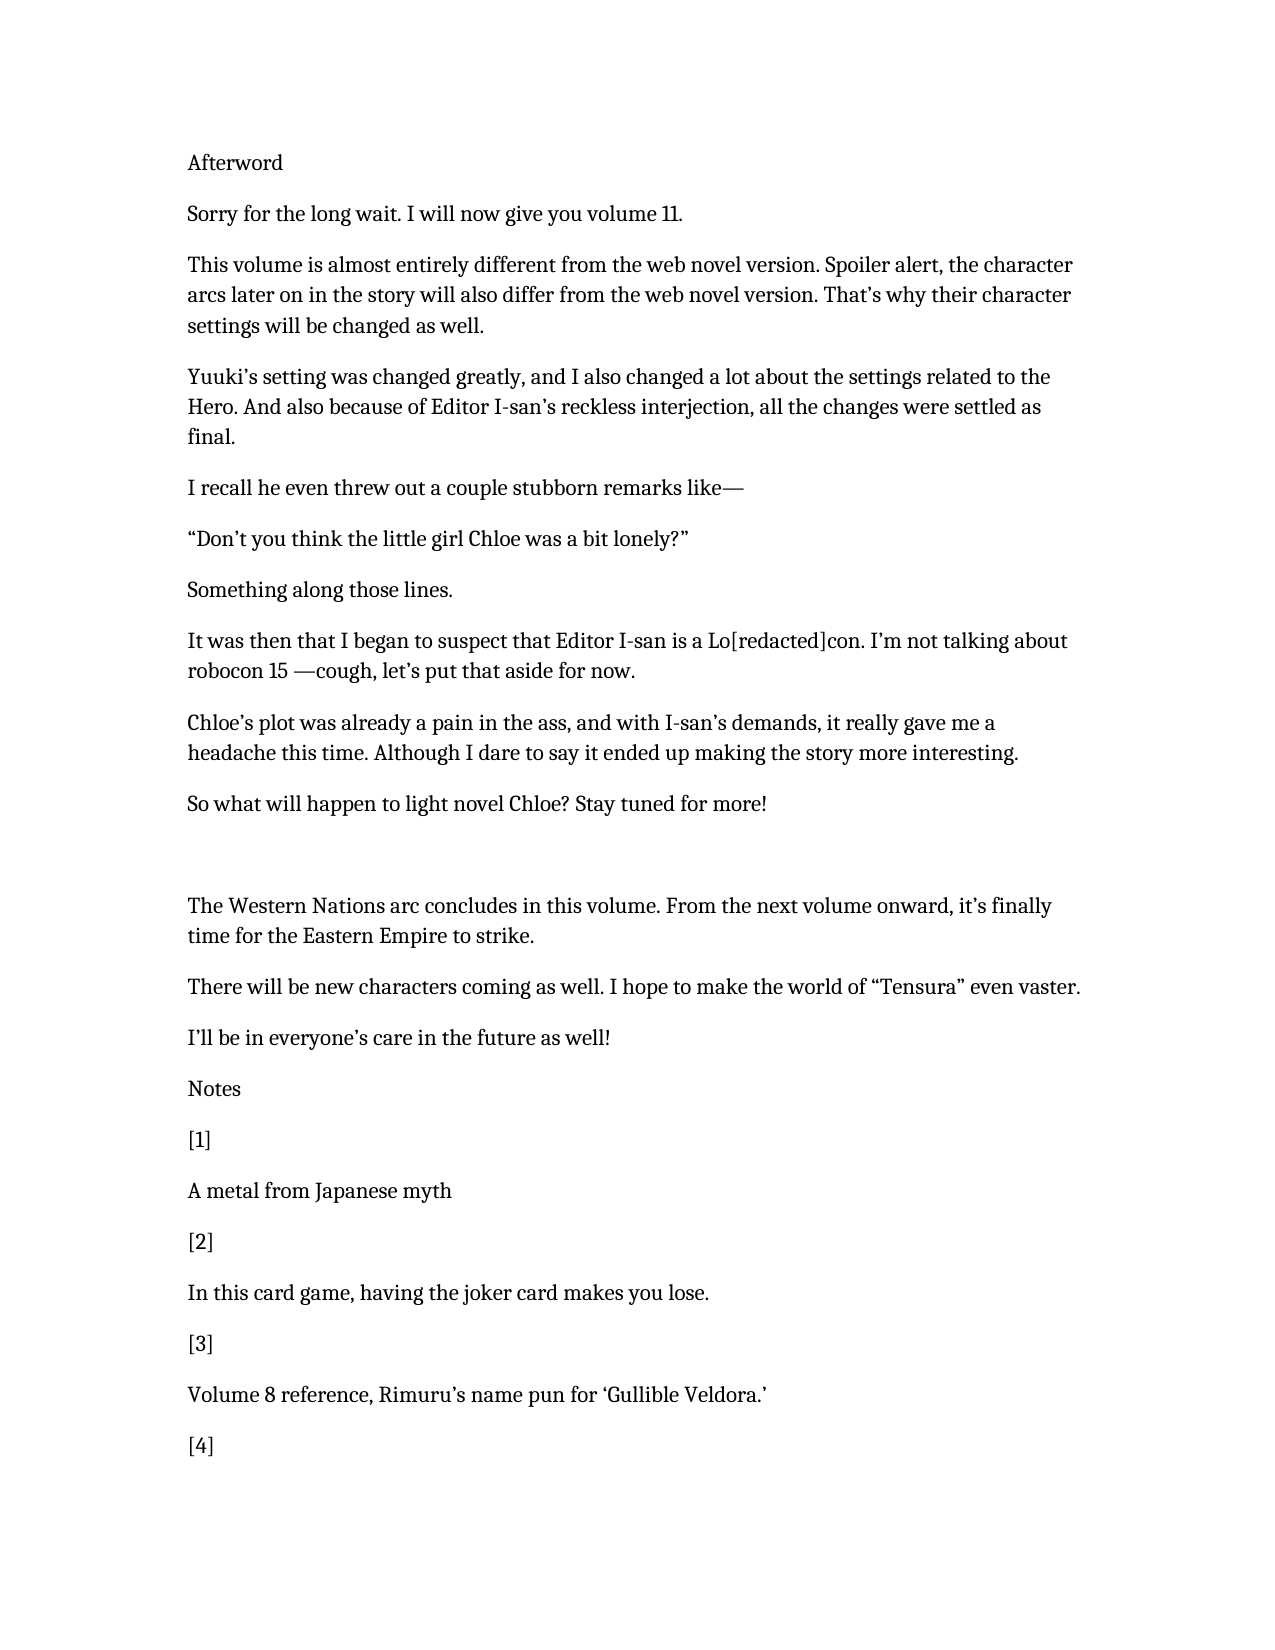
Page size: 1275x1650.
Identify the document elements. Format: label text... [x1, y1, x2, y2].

text Afterword [187, 150, 1087, 176]
text Notes [187, 1076, 1087, 1102]
text In this card game, having the joker card makes you lose. [187, 1280, 1087, 1307]
text There will be new characters coming as well. I hope to make the world of “Tensura” even vaster. [187, 974, 1087, 1000]
text This volume is almost entirely different from the web novel version. Spoiler alert, the character arcs later on in the story will also differ from the web novel version. That’s why their character settings will be changed as well. [187, 252, 1087, 339]
text Chloe’s plot was already a pain in the ass, and with I-san’s demands, it really gave me a headache this time. Although I dare to say it ended up making the story more interesting. [187, 709, 1087, 766]
text [1] [187, 1127, 1087, 1153]
text I recall he even threw out a couple stubborn remarks like— [187, 475, 1087, 501]
text A metal from Japanese myth [187, 1178, 1087, 1204]
text I’ll be in everyone’s care in the future as well! [187, 1025, 1087, 1051]
text [3] [187, 1331, 1087, 1358]
text “Don’t you think the little girl Chloe was a bit lonely?” [187, 526, 1087, 552]
text Yuuki’s setting was changed greatly, and I also changed a lot about the settings related to the Hero. And also because of Editor I-san’s reckless interjection, all the changes were settled as final. [187, 363, 1087, 450]
text So what will happen to light novel Chloe? Stay tuned for more! [187, 791, 1087, 817]
text Sorry for the long wait. I will now give you volume 11. [187, 201, 1087, 227]
text [2] [187, 1229, 1087, 1256]
text Volume 8 reference, Rimuru’s name pun for ‘Gullible Veldora.’ [187, 1382, 1087, 1409]
text It was then that I began to suspect that Editor I-san is a Lo[redacted]con. I’m not talking about robocon 15 —cough, let’s put that aside for now. [187, 628, 1087, 685]
text Something along those lines. [187, 577, 1087, 603]
text [4] [187, 1433, 1087, 1460]
text The Western Nations arc concludes in this volume. From the next volume onward, it’s finally time for the Eastern Empire to strike. [187, 893, 1087, 949]
